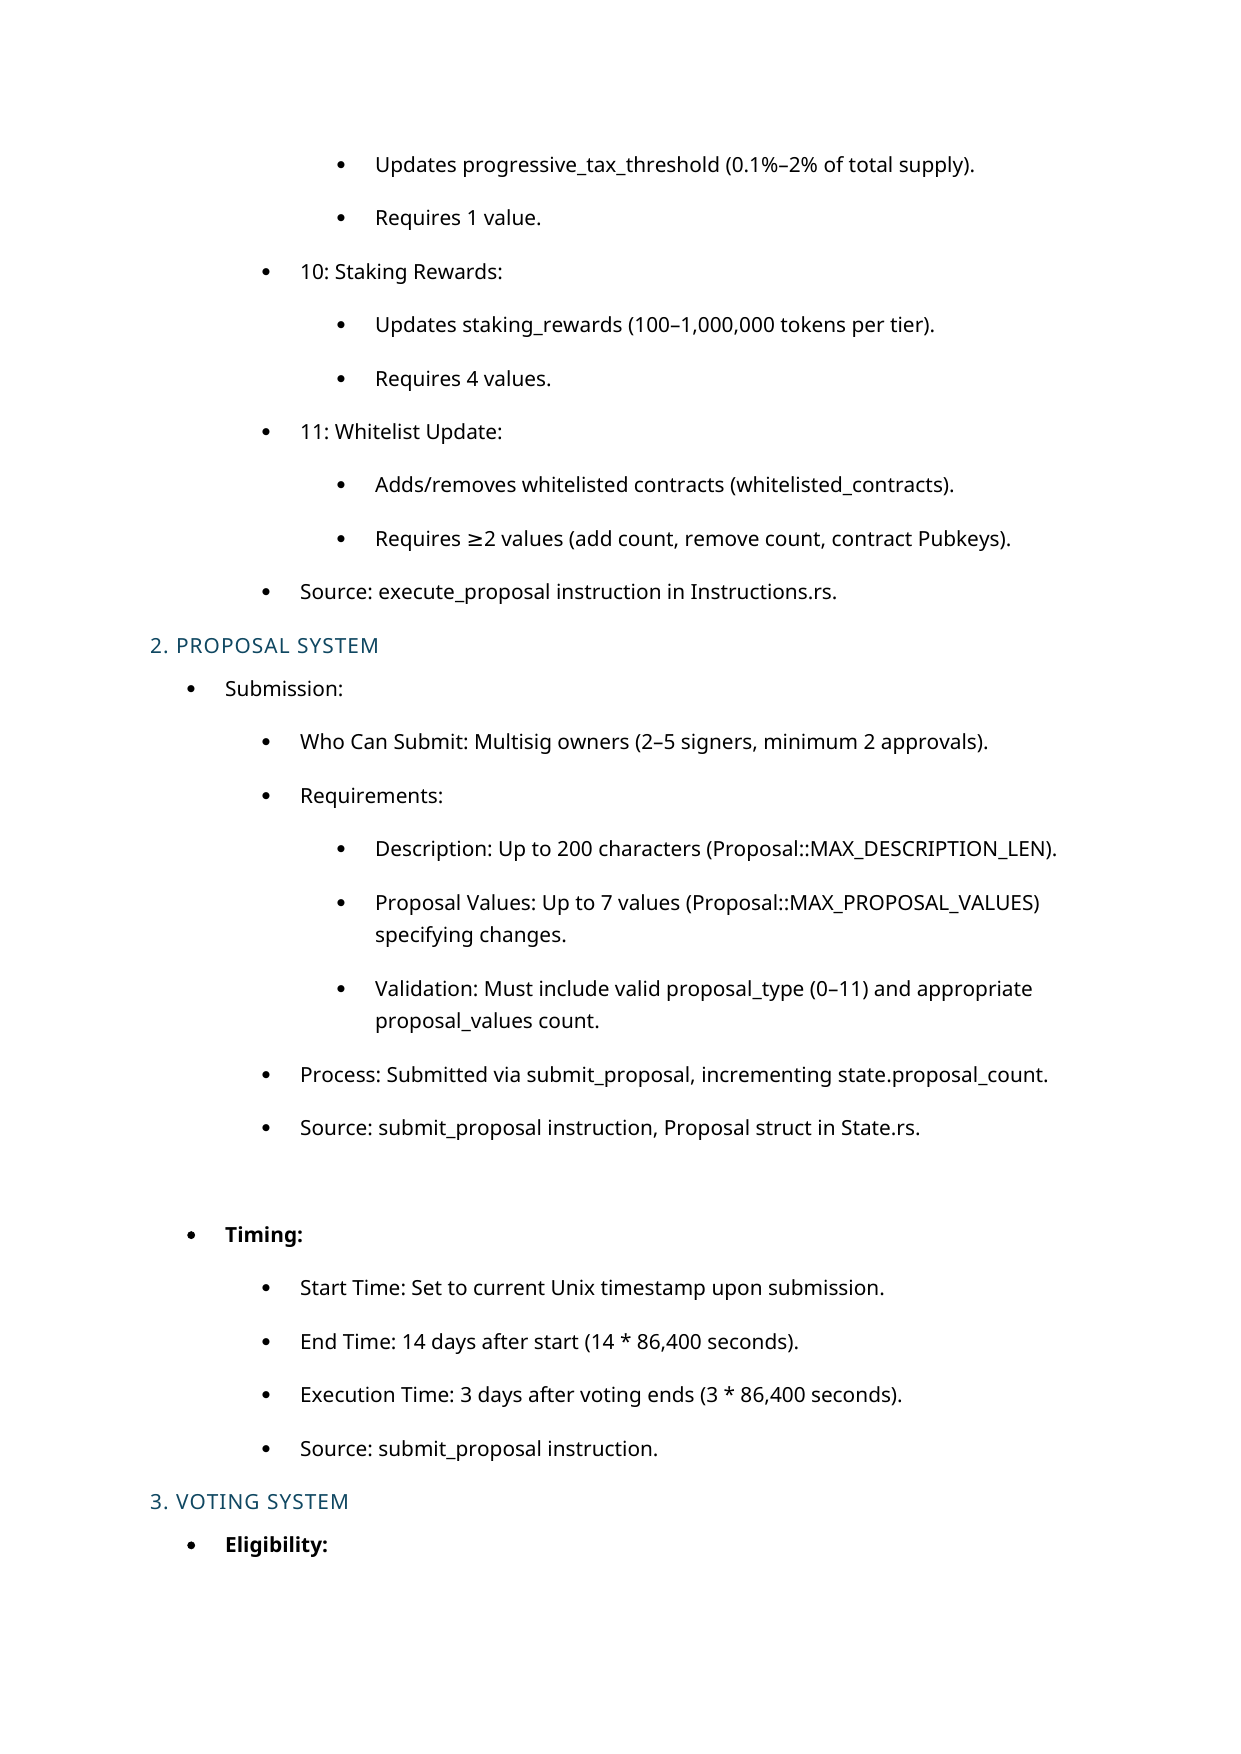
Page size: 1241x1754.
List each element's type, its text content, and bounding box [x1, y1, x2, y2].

list Adds/removes whitelisted contracts (whitelisted_contracts). [337, 471, 1090, 499]
subtitle 3. Voting System [150, 1487, 1090, 1516]
list Execution Time: 3 days after voting ends (3 * 86,400 seconds). [262, 1380, 1090, 1409]
list Requires 1 value. [337, 203, 1090, 232]
list Source: submit_proposal instruction. [262, 1434, 1090, 1462]
list Validation: Must include valid proposal_type (0–11) and appropriate proposal_values count. [337, 974, 1090, 1035]
list Eligibility: [187, 1530, 1090, 1559]
list Updates progressive_tax_threshold (0.1%–2% of total supply). [337, 150, 1090, 178]
list 10: Staking Rewards: [262, 257, 1090, 285]
list Requires 4 values. [337, 364, 1090, 392]
list Source: execute_proposal instruction in Instructions.rs. [262, 577, 1090, 606]
list 11: Whitelist Update: [262, 417, 1090, 446]
list Description: Up to 200 characters (Proposal::MAX_DESCRIPTION_LEN). [337, 834, 1090, 863]
subtitle 2. Proposal System [150, 631, 1090, 659]
list Process: Submitted via submit_proposal, incrementing state.proposal_count. [262, 1060, 1090, 1088]
list Who Can Submit: Multisig owners (2–5 signers, minimum 2 approvals). [262, 727, 1090, 756]
list Start Time: Set to current Unix timestamp upon submission. [262, 1273, 1090, 1302]
list Updates staking_rewards (100–1,000,000 tokens per tier). [337, 310, 1090, 339]
list Source: submit_proposal instruction, Proposal struct in State.rs. [262, 1113, 1090, 1142]
list Requirements: [262, 781, 1090, 809]
list End Time: 14 days after start (14 * 86,400 seconds). [262, 1327, 1090, 1355]
list Submission: [187, 674, 1090, 702]
list Proposal Values: Up to 7 values (Proposal::MAX_PROPOSAL_VALUES) specifying changes. [337, 888, 1090, 949]
list Timing: [187, 1220, 1090, 1248]
list Requires ≥2 values (add count, remove count, contract Pubkeys). [337, 524, 1090, 552]
